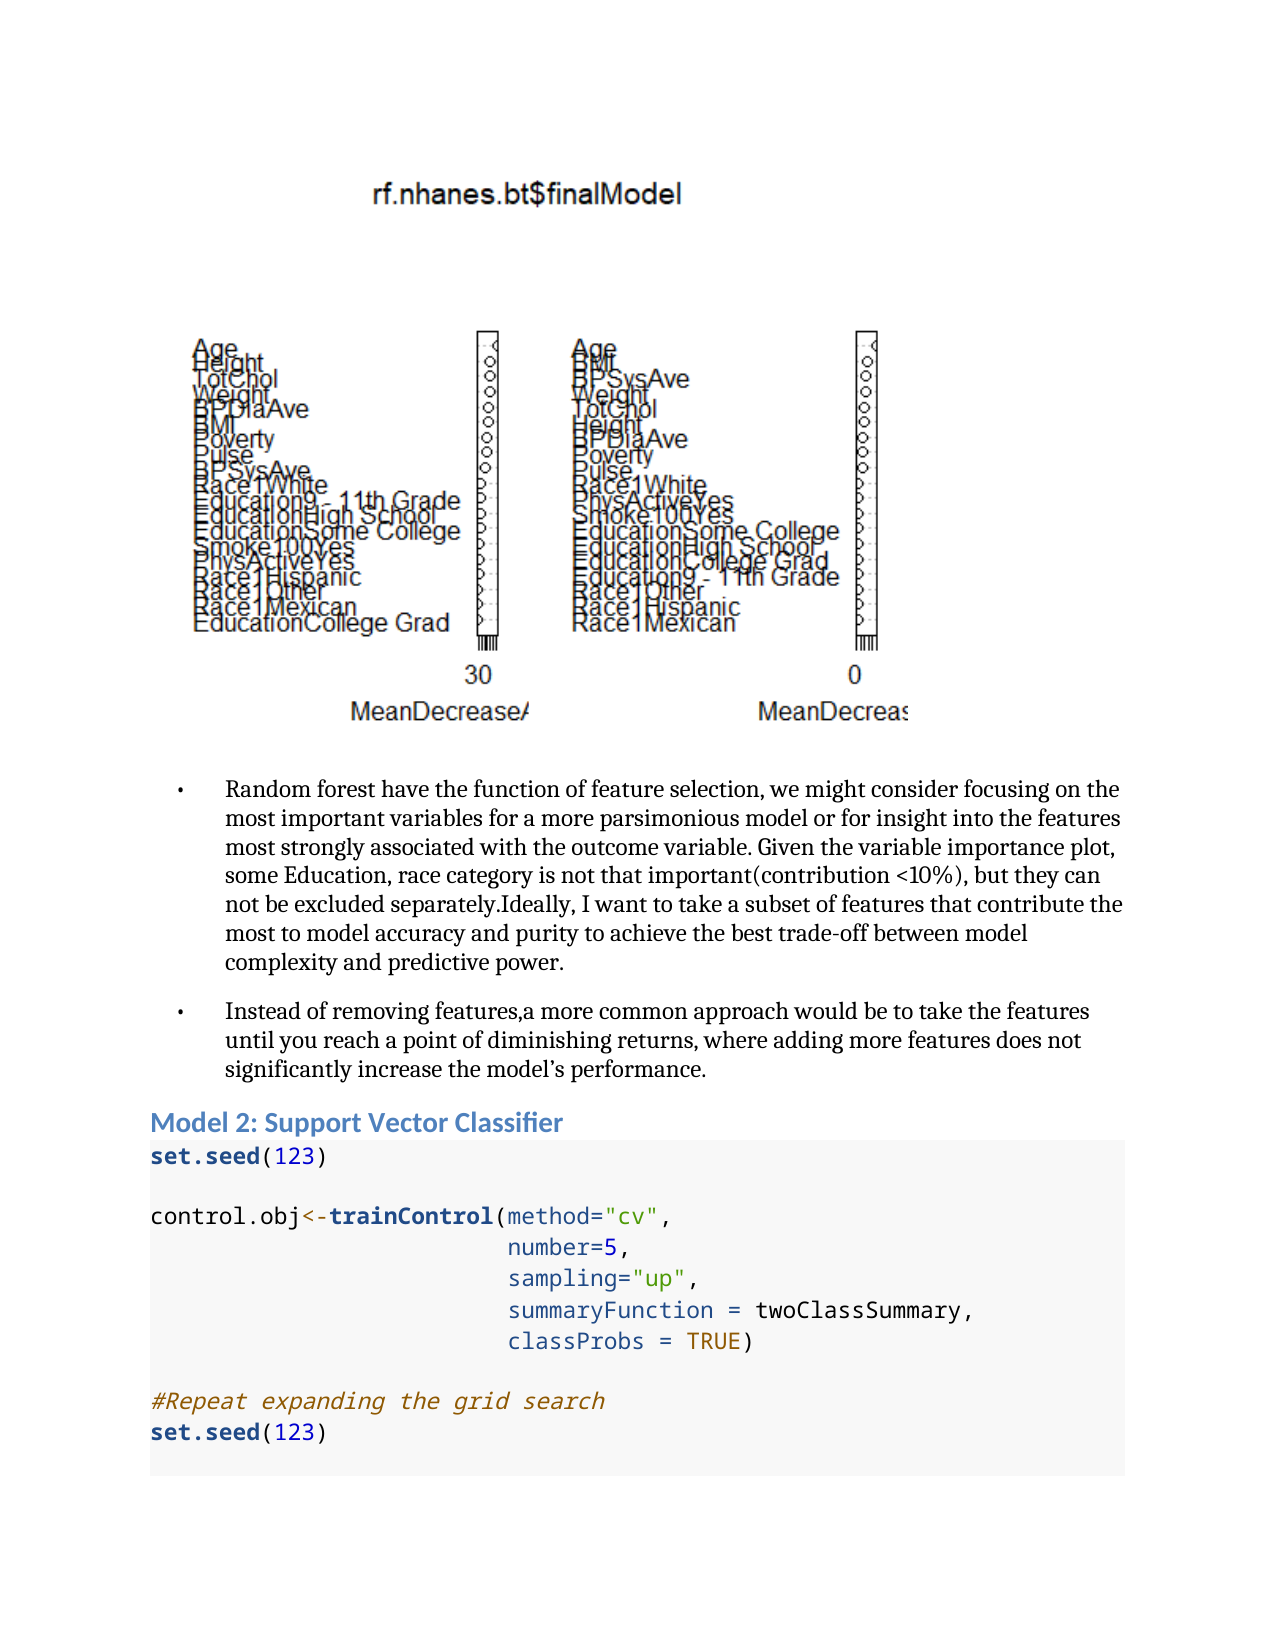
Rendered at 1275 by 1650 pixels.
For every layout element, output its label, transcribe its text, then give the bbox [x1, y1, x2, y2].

picture [150, 150, 908, 757]
list Random forest have the function of feature selection, we might consider focusing on the most important variables for a more parsimonious model or for insight into the features most strongly associated with the outcome variable. Given the variable importance plot, some Education, race category is not that important(contribution <10%), but they can not be excluded separately.Ideally, I want to take a subset of features that contribute the most to model accuracy and purity to achieve the best trade-off between model complexity and predictive power. [175, 775, 1125, 976]
list Instead of removing features,a more common approach would be to take the features until you reach a point of diminishing returns, where adding more features does not significantly increase the model’s performance. [175, 997, 1125, 1083]
subtitle Model 2: Support Vector Classifier [150, 1104, 1125, 1140]
